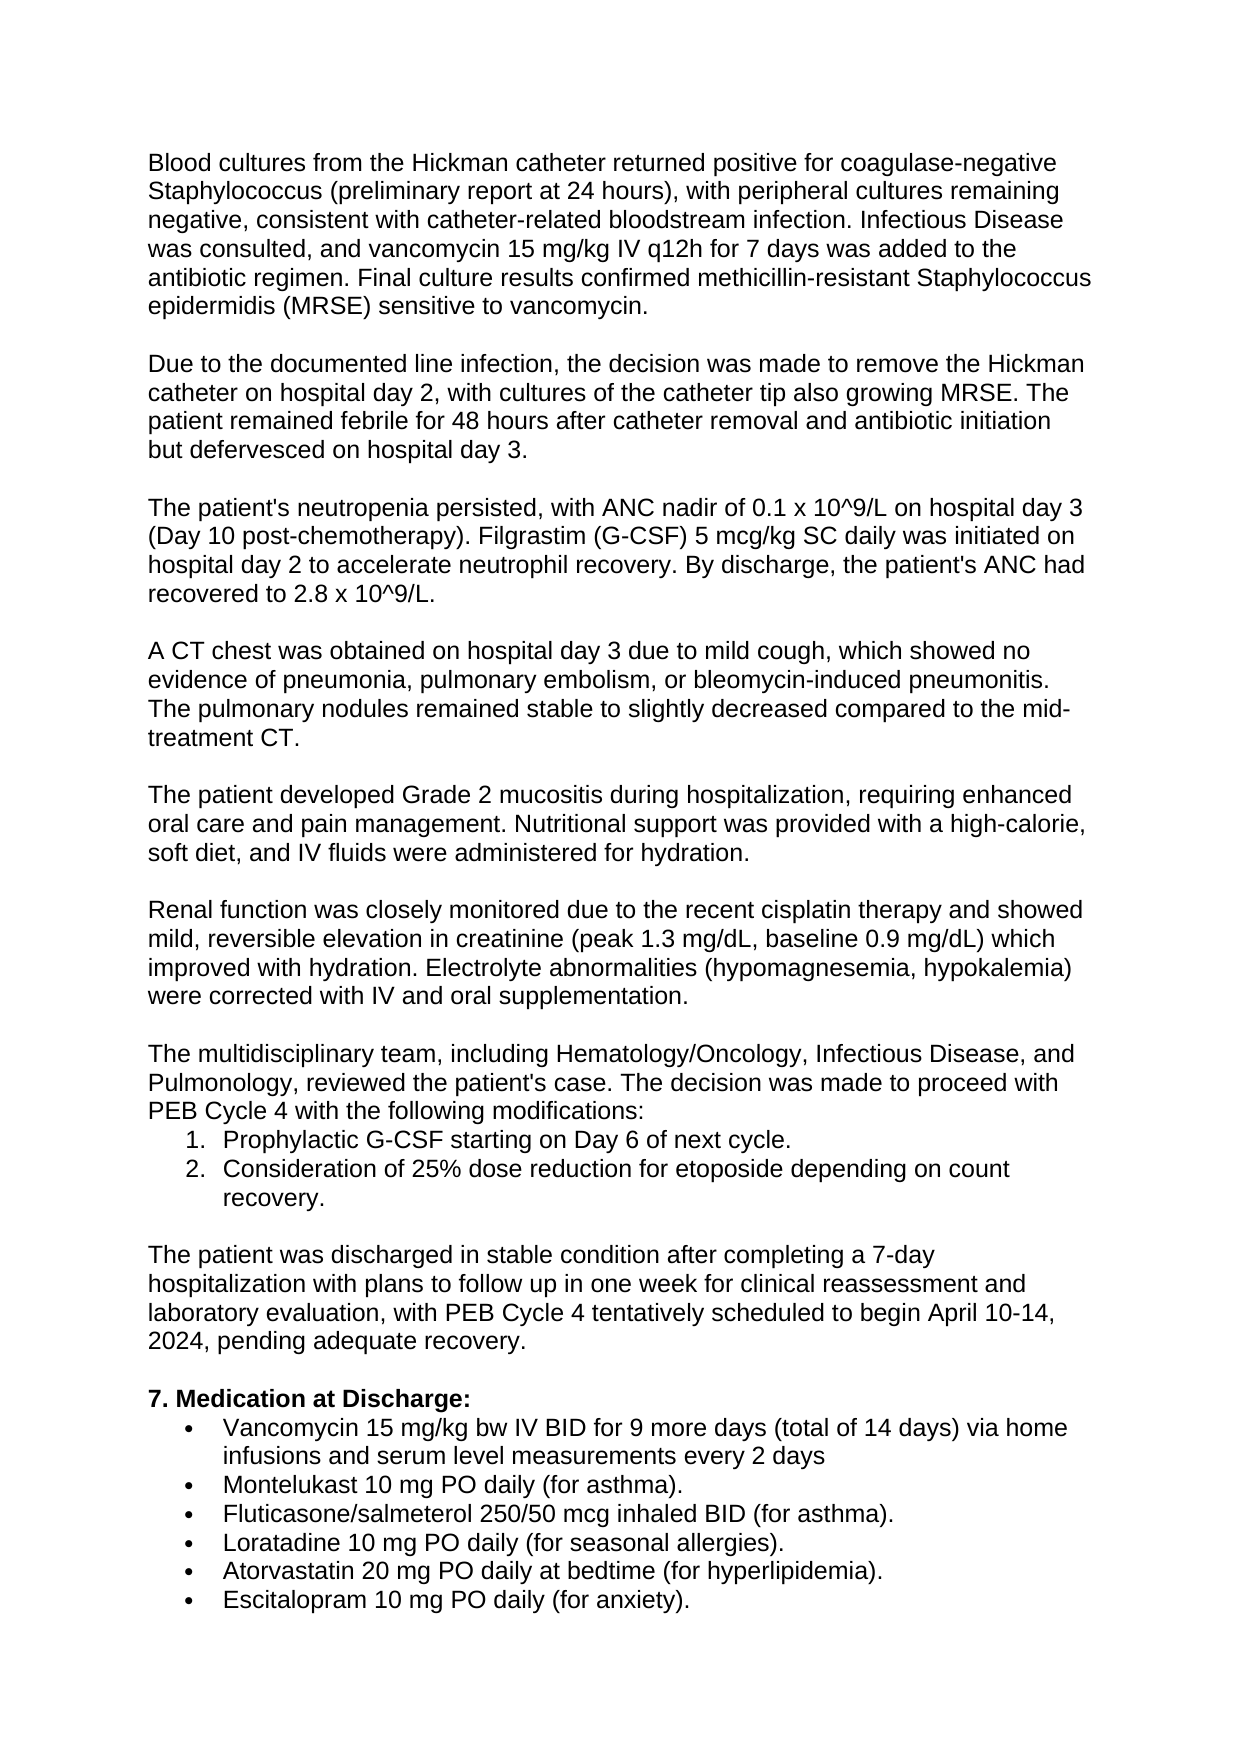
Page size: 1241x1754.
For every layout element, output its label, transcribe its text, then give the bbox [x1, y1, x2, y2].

list Vancomycin 15 mg/kg bw IV BID for 9 more days (total of 14 days) via home infusions and serum level measurements every 2 days [185, 1413, 1093, 1470]
text Blood cultures from the Hickman catheter returned positive for coagulase-negative Staphylococcus (preliminary report at 24 hours), with peripheral cultures remaining negative, consistent with catheter-related bloodstream infection. Infectious Disease was consulted, and vancomycin 15 mg/kg IV q12h for 7 days was added to the antibiotic regimen. Final culture results confirmed methicillin-resistant Staphylococcus epidermidis (MRSE) sensitive to vancomycin. [148, 148, 1093, 320]
list Escitalopram 10 mg PO daily (for anxiety). [185, 1585, 1093, 1614]
list Fluticasone/salmeterol 250/50 mcg inhaled BID (for asthma). [185, 1499, 1093, 1528]
list Atorvastatin 20 mg PO daily at bedtime (for hyperlipidemia). [185, 1556, 1093, 1585]
list Consideration of 25% dose reduction for etoposide depending on count recovery. [185, 1154, 1093, 1211]
text 7. Medication at Discharge: [148, 1384, 1093, 1413]
text The multidisciplinary team, including Hematology/Oncology, Infectious Disease, and Pulmonology, reviewed the patient's case. The decision was made to proceed with PEB Cycle 4 with the following modifications: [148, 1039, 1093, 1125]
list Prophylactic G-CSF starting on Day 6 of next cycle. [185, 1125, 1093, 1154]
text The patient was discharged in stable condition after completing a 7-day hospitalization with plans to follow up in one week for clinical reassessment and laboratory evaluation, with PEB Cycle 4 tentatively scheduled to begin April 10-14, 2024, pending adequate recovery. [148, 1240, 1093, 1355]
list Montelukast 10 mg PO daily (for asthma). [185, 1470, 1093, 1499]
text The patient's neutropenia persisted, with ANC nadir of 0.1 x 10^9/L on hospital day 3 (Day 10 post-chemotherapy). Filgrastim (G-CSF) 5 mcg/kg SC daily was initiated on hospital day 2 to accelerate neutrophil recovery. By discharge, the patient's ANC had recovered to 2.8 x 10^9/L. [148, 493, 1093, 608]
text Due to the documented line infection, the decision was made to remove the Hickman catheter on hospital day 2, with cultures of the catheter tip also growing MRSE. The patient remained febrile for 48 hours after catheter removal and antibiotic initiation but defervesced on hospital day 3. [148, 349, 1093, 464]
text Renal function was closely monitored due to the recent cisplatin therapy and showed mild, reversible elevation in creatinine (peak 1.3 mg/dL, baseline 0.9 mg/dL) which improved with hydration. Electrolyte abnormalities (hypomagnesemia, hypokalemia) were corrected with IV and oral supplementation. [148, 895, 1093, 1010]
list Loratadine 10 mg PO daily (for seasonal allergies). [185, 1528, 1093, 1556]
text The patient developed Grade 2 mucositis during hospitalization, requiring enhanced oral care and pain management. Nutritional support was provided with a high-calorie, soft diet, and IV fluids were administered for hydration. [148, 780, 1093, 866]
text A CT chest was obtained on hospital day 3 due to mild cough, which showed no evidence of pneumonia, pulmonary embolism, or bleomycin-induced pneumonitis. The pulmonary nodules remained stable to slightly decreased compared to the mid-treatment CT. [148, 636, 1093, 751]
